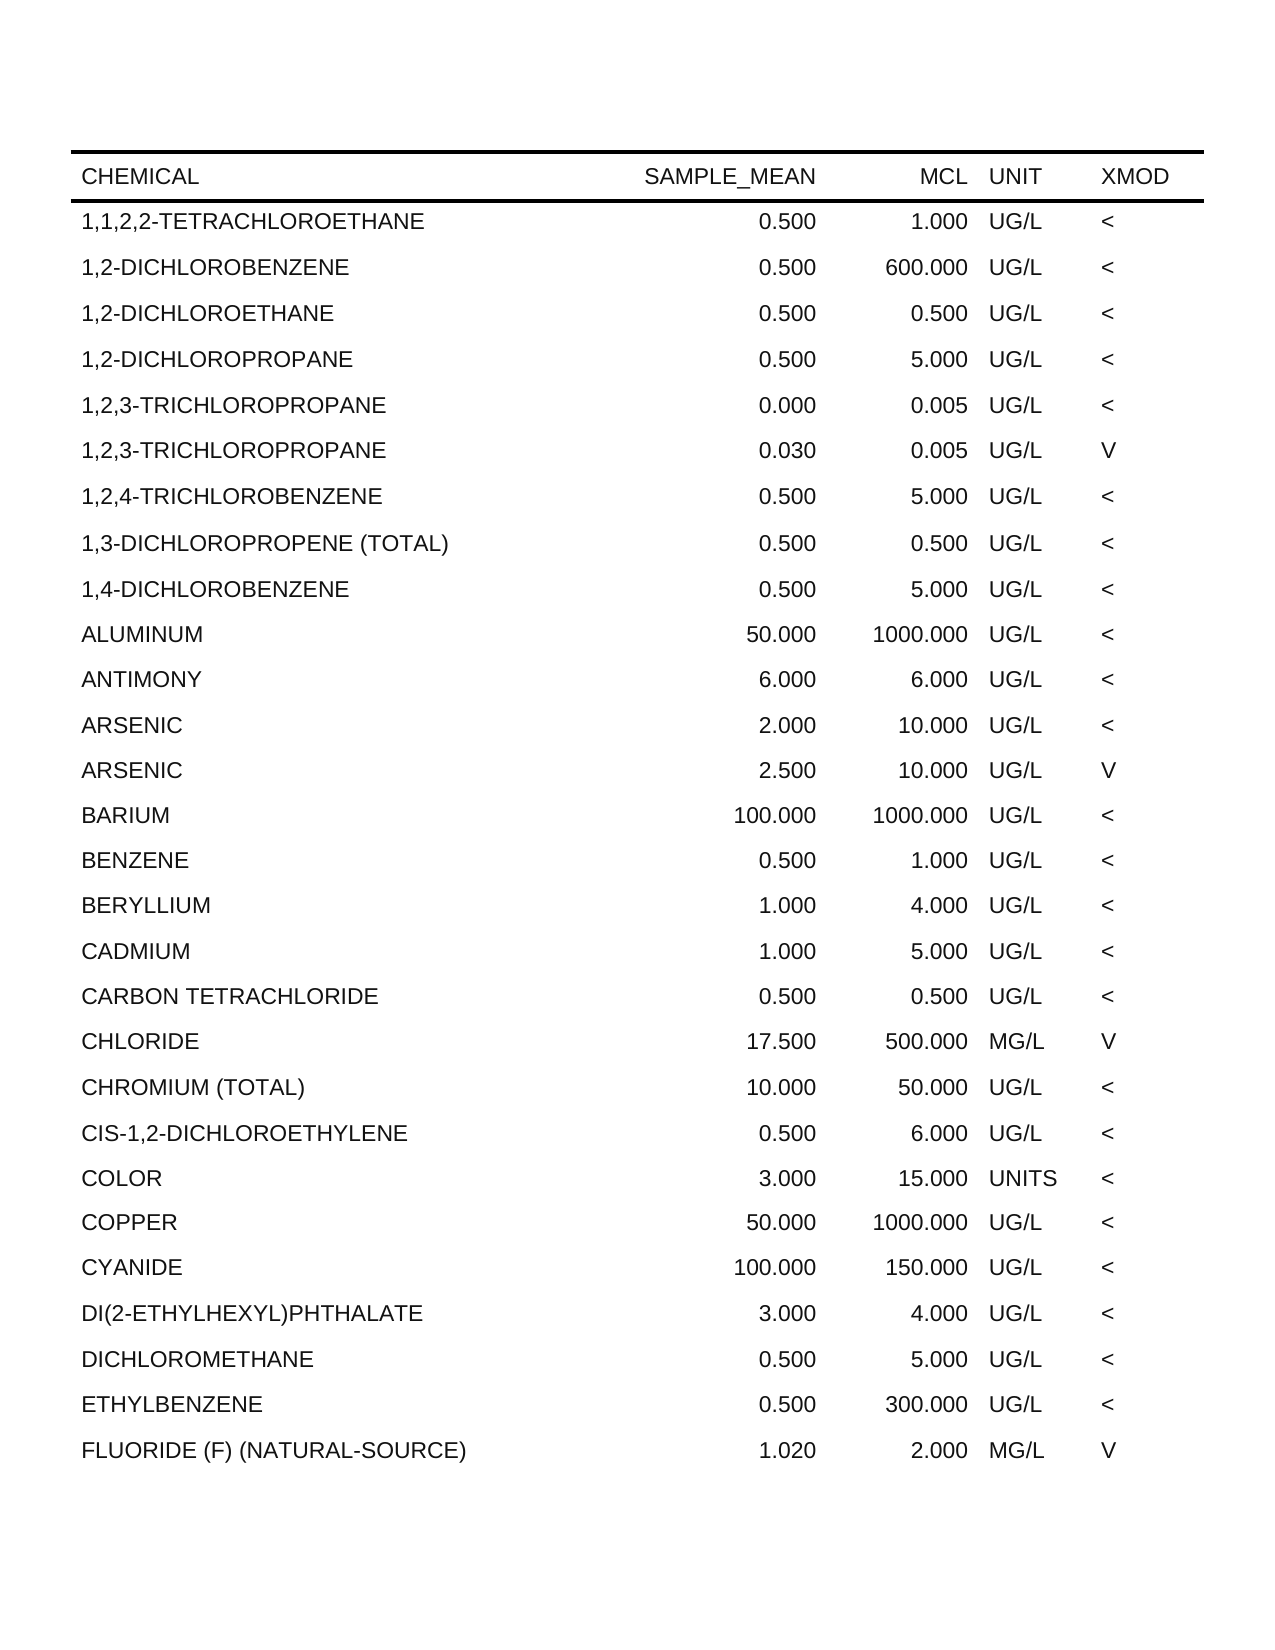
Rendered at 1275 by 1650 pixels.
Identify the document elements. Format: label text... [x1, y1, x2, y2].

table_cell < [1090, 1245, 1204, 1290]
table_cell CYANIDE [71, 1245, 614, 1290]
table_cell 0.500 [826, 974, 978, 1019]
table_cell 0.000 [614, 382, 826, 428]
table_cell UG/L [978, 928, 1090, 973]
table_cell UG/L [978, 336, 1090, 382]
table_cell UG/L [978, 612, 1090, 657]
table_cell CADMIUM [71, 928, 614, 973]
table_cell ETHYLBENZENE [71, 1382, 614, 1427]
table_cell 1.000 [614, 883, 826, 928]
table_cell UG/L [978, 203, 1090, 244]
table_cell 5.000 [826, 336, 978, 382]
table_cell 0.500 [614, 244, 826, 290]
table_cell 1000.000 [826, 612, 978, 657]
table_cell 100.000 [614, 793, 826, 838]
table_cell ALUMINUM [71, 612, 614, 657]
table_cell MG/L [978, 1019, 1090, 1064]
table_cell ARSENIC [71, 748, 614, 793]
table_cell 1.000 [826, 838, 978, 883]
table_header SAMPLE_MEAN [614, 154, 826, 198]
table_cell 50.000 [614, 612, 826, 657]
table_cell UG/L [978, 1245, 1090, 1290]
table_cell ARSENIC [71, 702, 614, 747]
table_cell < [1090, 203, 1204, 244]
table_cell ANTIMONY [71, 657, 614, 702]
table_cell UG/L [978, 748, 1090, 793]
table_cell 0.500 [614, 974, 826, 1019]
table_cell 10.000 [614, 1064, 826, 1110]
table_cell UG/L [978, 1110, 1090, 1156]
table_cell < [1090, 1110, 1204, 1156]
table_cell COLOR [71, 1156, 614, 1200]
table_cell 0.500 [614, 1110, 826, 1156]
table_cell UG/L [978, 474, 1090, 519]
table_cell 1,2-DICHLOROPROPANE [71, 336, 614, 382]
table_cell 1,2-DICHLOROBENZENE [71, 244, 614, 290]
table_cell 50.000 [826, 1064, 978, 1110]
table_cell 2.000 [826, 1427, 978, 1474]
table_cell UG/L [978, 793, 1090, 838]
table_cell UG/L [978, 290, 1090, 336]
table_cell 50.000 [614, 1200, 826, 1245]
table_cell < [1090, 793, 1204, 838]
table_cell 6.000 [826, 1110, 978, 1156]
table_cell BARIUM [71, 793, 614, 838]
table_cell UG/L [978, 1382, 1090, 1427]
table_cell 0.005 [826, 382, 978, 428]
table_cell UG/L [978, 883, 1090, 928]
table_cell < [1090, 519, 1204, 566]
table_cell < [1090, 244, 1204, 290]
table_cell < [1090, 1200, 1204, 1245]
table_cell UG/L [978, 702, 1090, 747]
table_cell 10.000 [826, 702, 978, 747]
table_cell V [1090, 748, 1204, 793]
table_cell COPPER [71, 1200, 614, 1245]
table_cell < [1090, 1290, 1204, 1337]
table_cell FLUORIDE (F) (NATURAL-SOURCE) [71, 1427, 614, 1474]
table_cell 1.000 [826, 203, 978, 244]
table_cell 0.500 [614, 336, 826, 382]
table_cell 0.500 [614, 566, 826, 612]
table_cell < [1090, 382, 1204, 428]
table_cell 6.000 [826, 657, 978, 702]
table_cell V [1090, 1019, 1204, 1064]
table_cell < [1090, 1337, 1204, 1382]
table_cell 4.000 [826, 883, 978, 928]
table_cell 1,2-DICHLOROETHANE [71, 290, 614, 336]
table_cell UG/L [978, 1290, 1090, 1337]
table_cell 10.000 [826, 748, 978, 793]
table_cell UG/L [978, 1200, 1090, 1245]
table_cell V [1090, 1427, 1204, 1474]
table_cell 0.500 [614, 203, 826, 244]
table_cell < [1090, 974, 1204, 1019]
table_cell 1,4-DICHLOROBENZENE [71, 566, 614, 612]
table_cell < [1090, 336, 1204, 382]
table_cell 0.500 [826, 519, 978, 566]
table_cell 3.000 [614, 1290, 826, 1337]
table_cell BENZENE [71, 838, 614, 883]
table_cell 1000.000 [826, 793, 978, 838]
table_cell < [1090, 1064, 1204, 1110]
table_cell UG/L [978, 519, 1090, 566]
table_cell 5.000 [826, 1337, 978, 1382]
table_cell < [1090, 474, 1204, 519]
table_cell DICHLOROMETHANE [71, 1337, 614, 1382]
table_cell UG/L [978, 1337, 1090, 1382]
table_cell UG/L [978, 566, 1090, 612]
table_header MCL [826, 154, 978, 198]
table_cell V [1090, 428, 1204, 473]
table_cell UG/L [978, 657, 1090, 702]
table_cell 1000.000 [826, 1200, 978, 1245]
table_cell < [1090, 657, 1204, 702]
table_cell < [1090, 1382, 1204, 1427]
table_cell 1,2,4-TRICHLOROBENZENE [71, 474, 614, 519]
table_cell 1.000 [614, 928, 826, 973]
table_cell 0.500 [826, 290, 978, 336]
table_cell 15.000 [826, 1156, 978, 1200]
table_cell 600.000 [826, 244, 978, 290]
table_cell UG/L [978, 428, 1090, 473]
table_cell CARBON TETRACHLORIDE [71, 974, 614, 1019]
table_cell 150.000 [826, 1245, 978, 1290]
table_cell < [1090, 838, 1204, 883]
table_header CHEMICAL [71, 154, 614, 198]
table_cell 5.000 [826, 474, 978, 519]
table_cell 1,3-DICHLOROPROPENE (TOTAL) [71, 519, 614, 566]
table_cell 0.500 [614, 1382, 826, 1427]
table_cell CIS-1,2-DICHLOROETHYLENE [71, 1110, 614, 1156]
table_cell < [1090, 566, 1204, 612]
table_cell 6.000 [614, 657, 826, 702]
table_cell UNITS [978, 1156, 1090, 1200]
table_cell 0.500 [614, 290, 826, 336]
table_cell < [1090, 612, 1204, 657]
table_cell UG/L [978, 244, 1090, 290]
table_cell 2.000 [614, 702, 826, 747]
table_cell 3.000 [614, 1156, 826, 1200]
table_cell UG/L [978, 974, 1090, 1019]
table_cell 300.000 [826, 1382, 978, 1427]
table_cell UG/L [978, 1064, 1090, 1110]
table_cell MG/L [978, 1427, 1090, 1474]
table_header XMOD [1090, 154, 1204, 198]
table_cell 0.005 [826, 428, 978, 473]
table_cell 0.500 [614, 838, 826, 883]
table_cell UG/L [978, 838, 1090, 883]
table_cell 1,2,3-TRICHLOROPROPANE [71, 382, 614, 428]
table_cell 1,1,2,2-TETRACHLOROETHANE [71, 203, 614, 244]
table_cell < [1090, 928, 1204, 973]
table_cell < [1090, 290, 1204, 336]
table_cell < [1090, 1156, 1204, 1200]
table_cell 4.000 [826, 1290, 978, 1337]
table_cell DI(2-ETHYLHEXYL)PHTHALATE [71, 1290, 614, 1337]
table_cell 0.030 [614, 428, 826, 473]
table_cell 1,2,3-TRICHLOROPROPANE [71, 428, 614, 473]
table_cell 2.500 [614, 748, 826, 793]
table_cell BERYLLIUM [71, 883, 614, 928]
table_cell 5.000 [826, 928, 978, 973]
table_cell 1.020 [614, 1427, 826, 1474]
table_cell CHROMIUM (TOTAL) [71, 1064, 614, 1110]
table_header UNIT [978, 154, 1090, 198]
table_cell CHLORIDE [71, 1019, 614, 1064]
table_cell 500.000 [826, 1019, 978, 1064]
table_cell 100.000 [614, 1245, 826, 1290]
table_cell 0.500 [614, 474, 826, 519]
table_cell < [1090, 883, 1204, 928]
table_cell 17.500 [614, 1019, 826, 1064]
table_cell 0.500 [614, 1337, 826, 1382]
table_cell 0.500 [614, 519, 826, 566]
table_cell 5.000 [826, 566, 978, 612]
table_cell UG/L [978, 382, 1090, 428]
table_cell < [1090, 702, 1204, 747]
